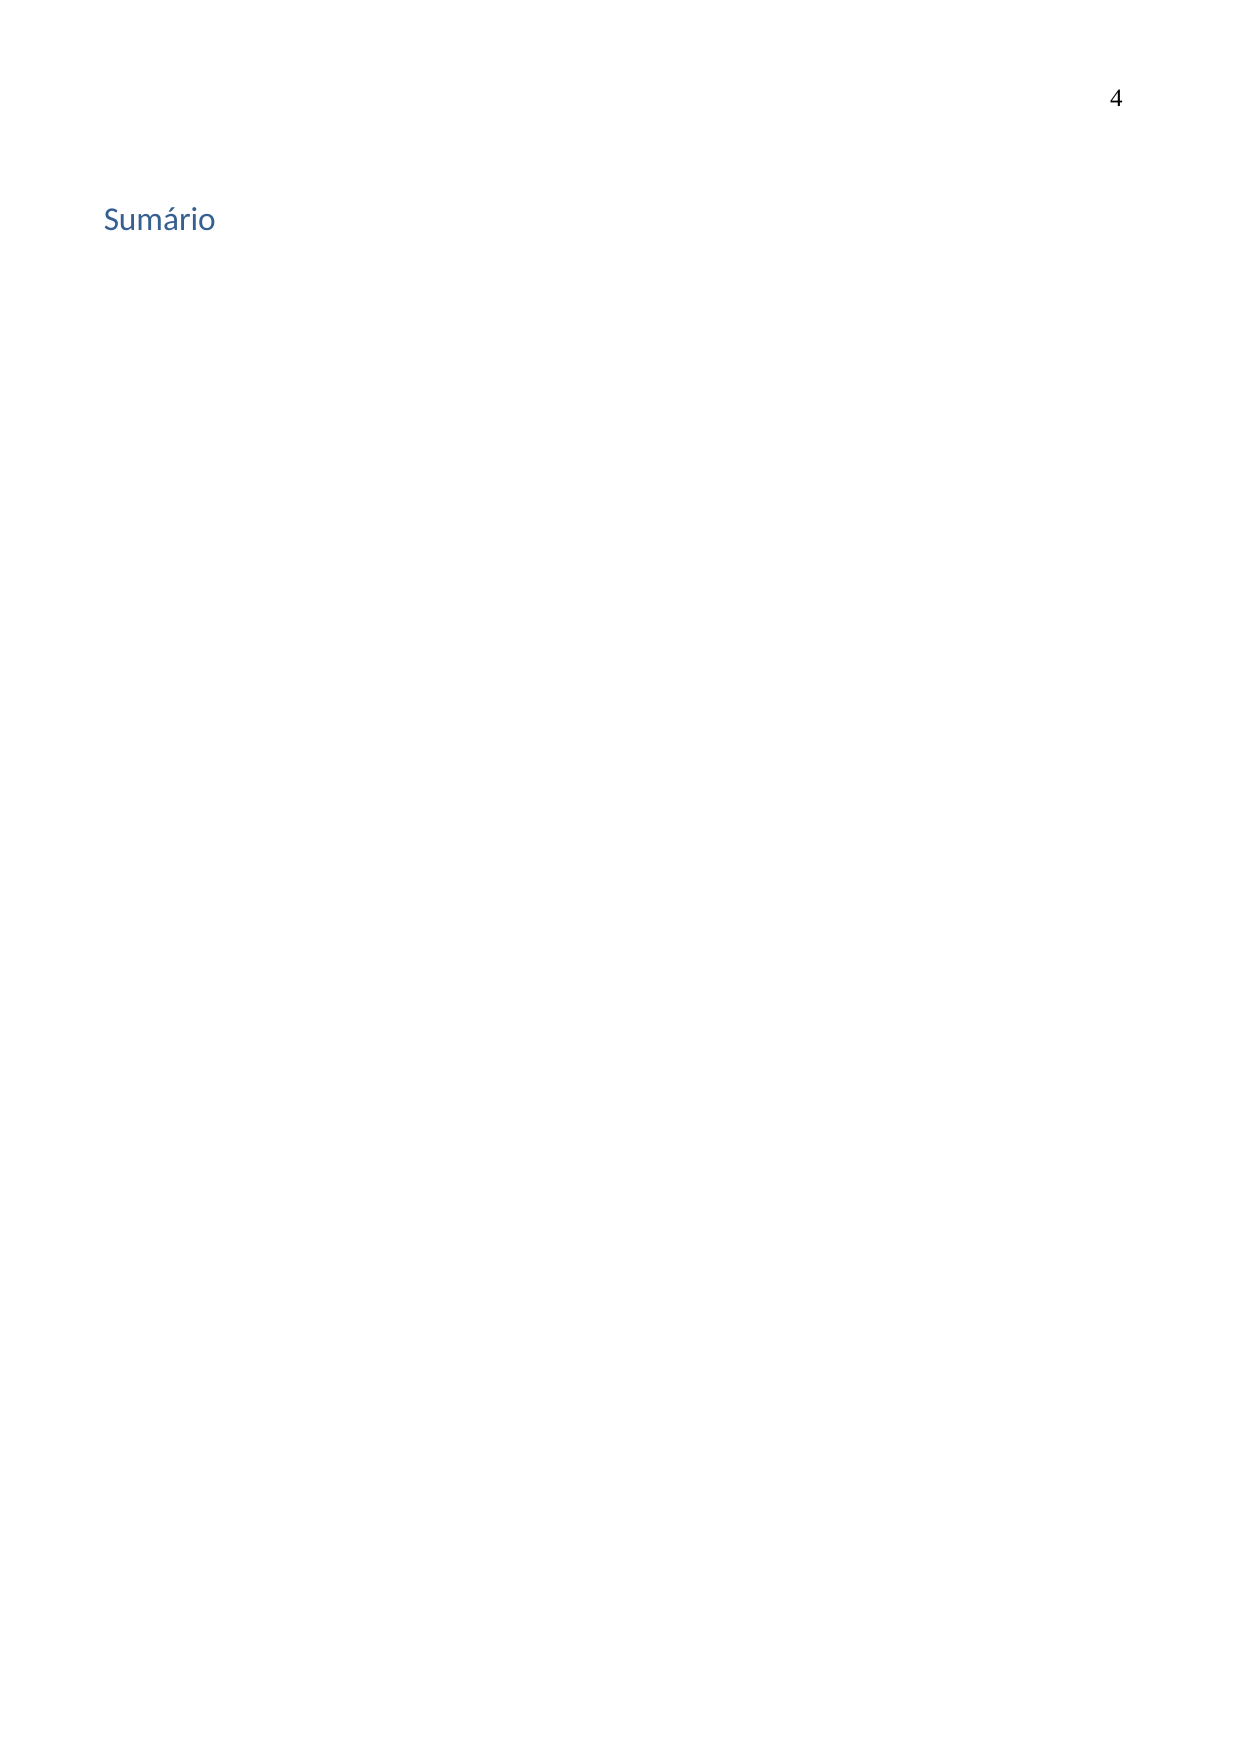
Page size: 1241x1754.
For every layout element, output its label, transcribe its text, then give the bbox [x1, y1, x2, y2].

text Sumário [103, 198, 1122, 238]
